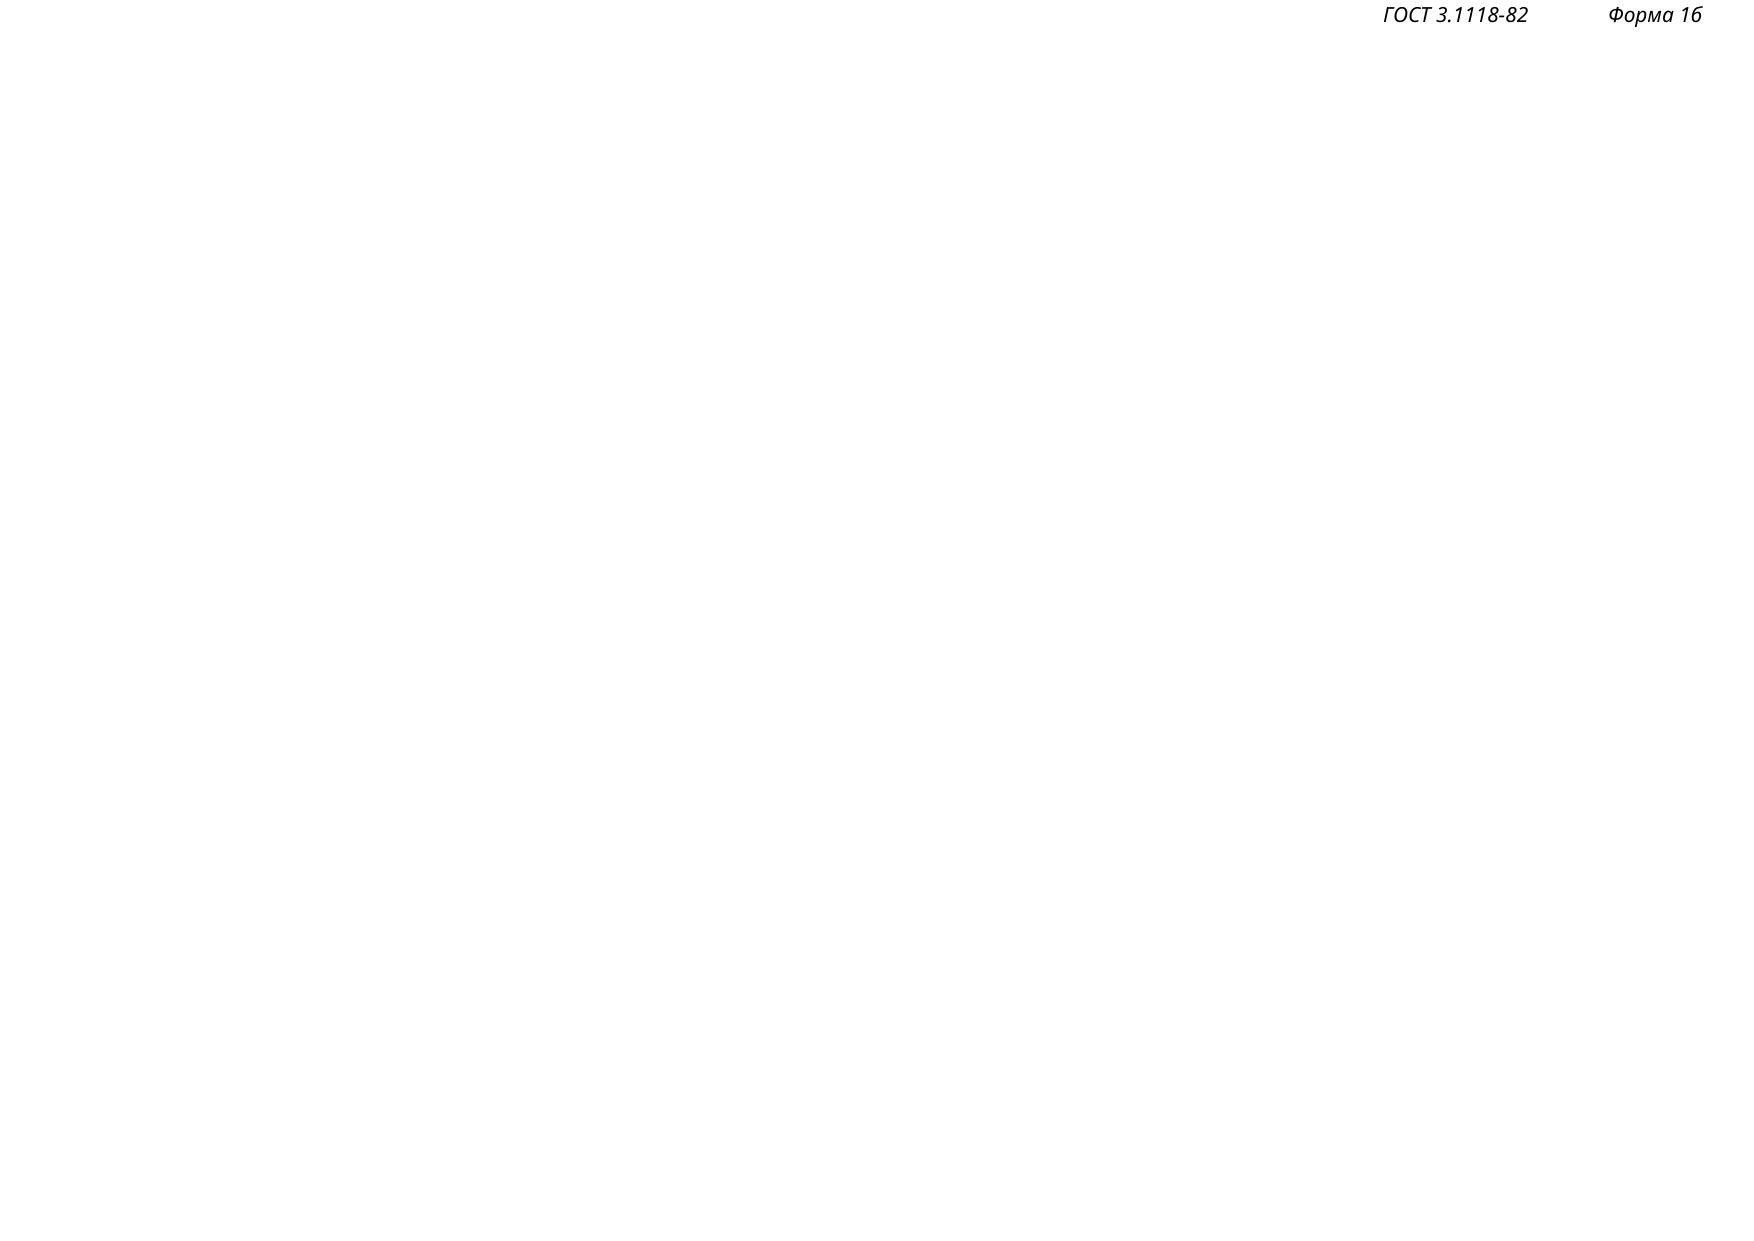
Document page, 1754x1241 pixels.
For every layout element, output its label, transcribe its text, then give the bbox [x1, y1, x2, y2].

table_header ГОСТ 3.1118-82 Форма 1б [47, 0, 1715, 28]
